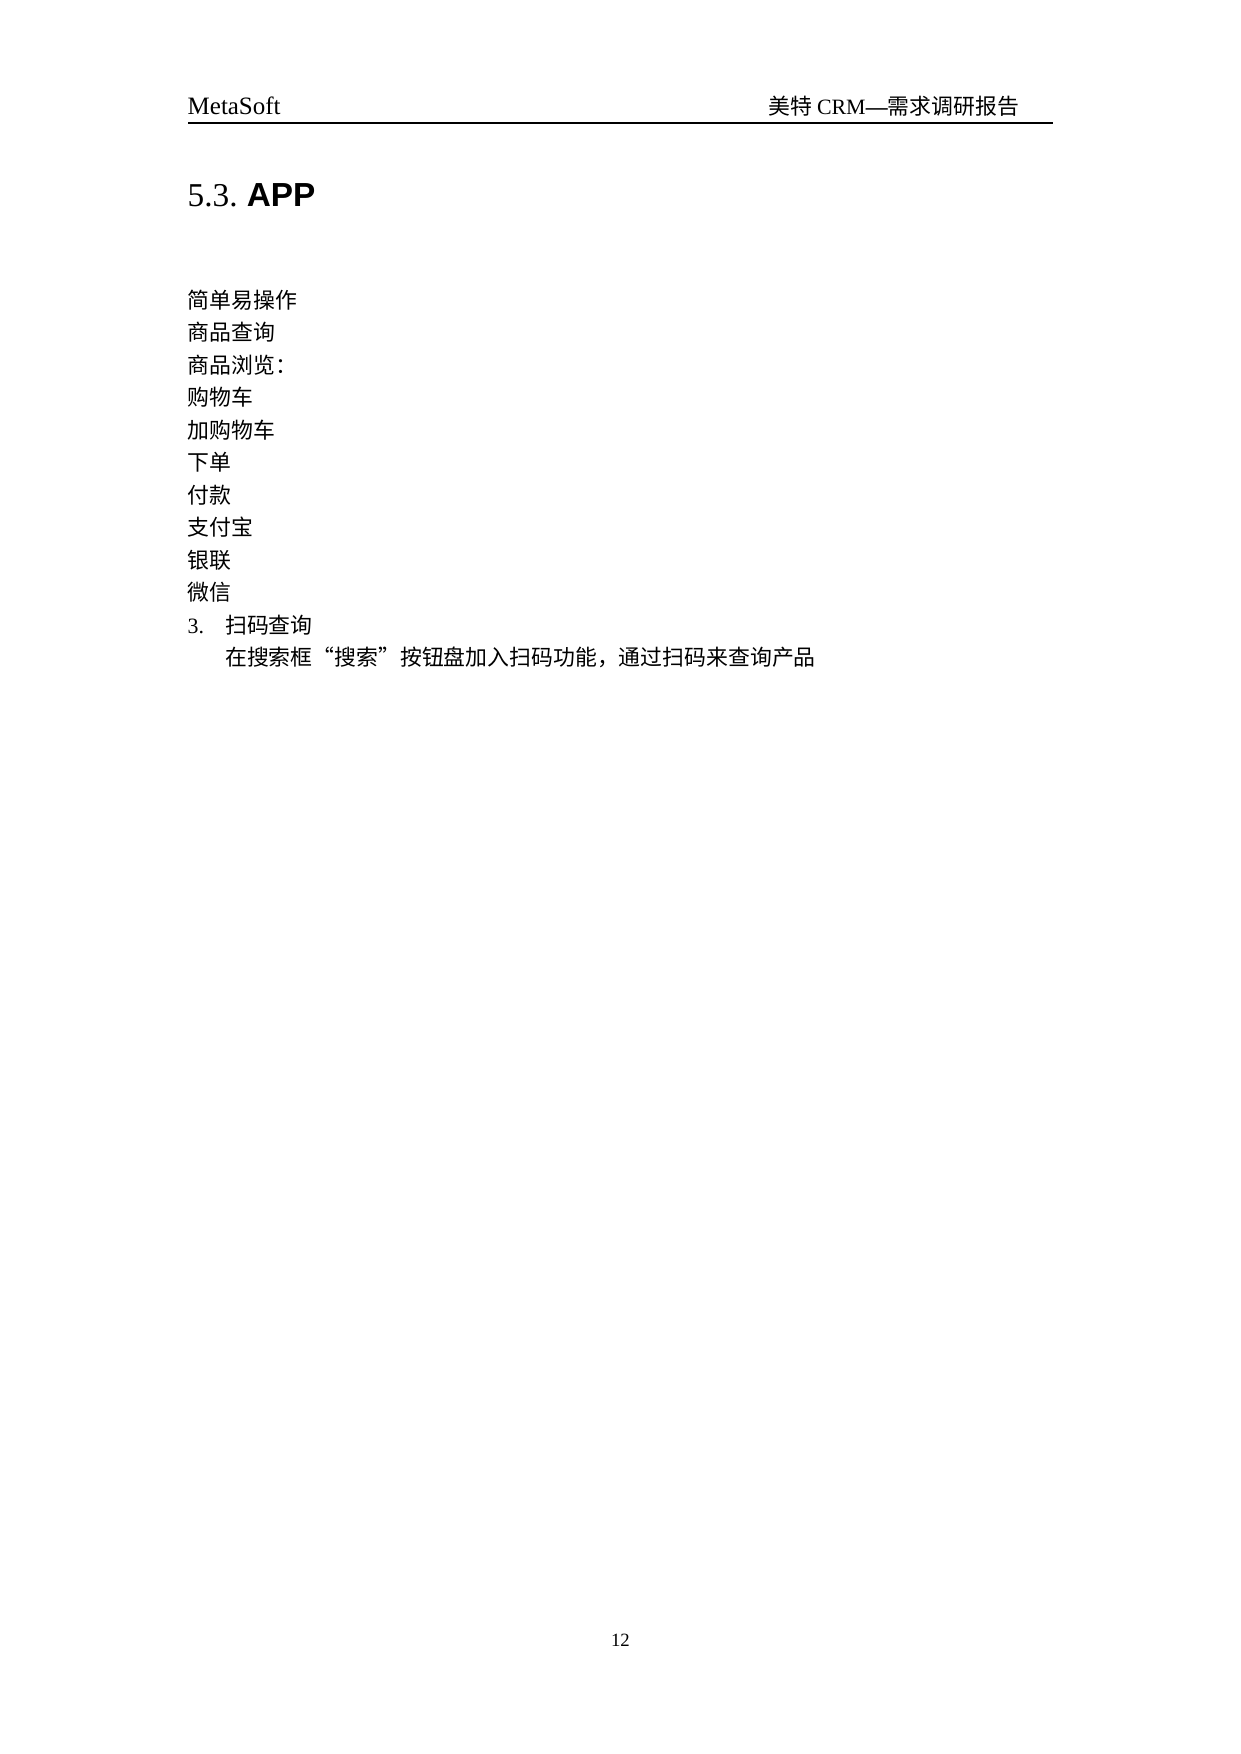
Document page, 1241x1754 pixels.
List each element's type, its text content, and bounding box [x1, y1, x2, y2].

subtitle APP [187, 162, 1053, 227]
text 加购物车 [187, 412, 1053, 445]
text 支付宝 [187, 510, 1053, 542]
text 购物车 [187, 380, 1053, 412]
text 商品浏览： [187, 347, 1053, 380]
text 简单易操作 [187, 282, 1053, 315]
text 下单 [187, 445, 1053, 477]
text 付款 [187, 477, 1053, 510]
text 微信 [187, 575, 1053, 607]
list 在搜索框“搜索”按钮盘加入扫码功能，通过扫码来查询产品 [225, 640, 1053, 672]
text 银联 [187, 542, 1053, 575]
text 商品查询 [187, 315, 1053, 347]
list 扫码查询 [187, 607, 1053, 640]
